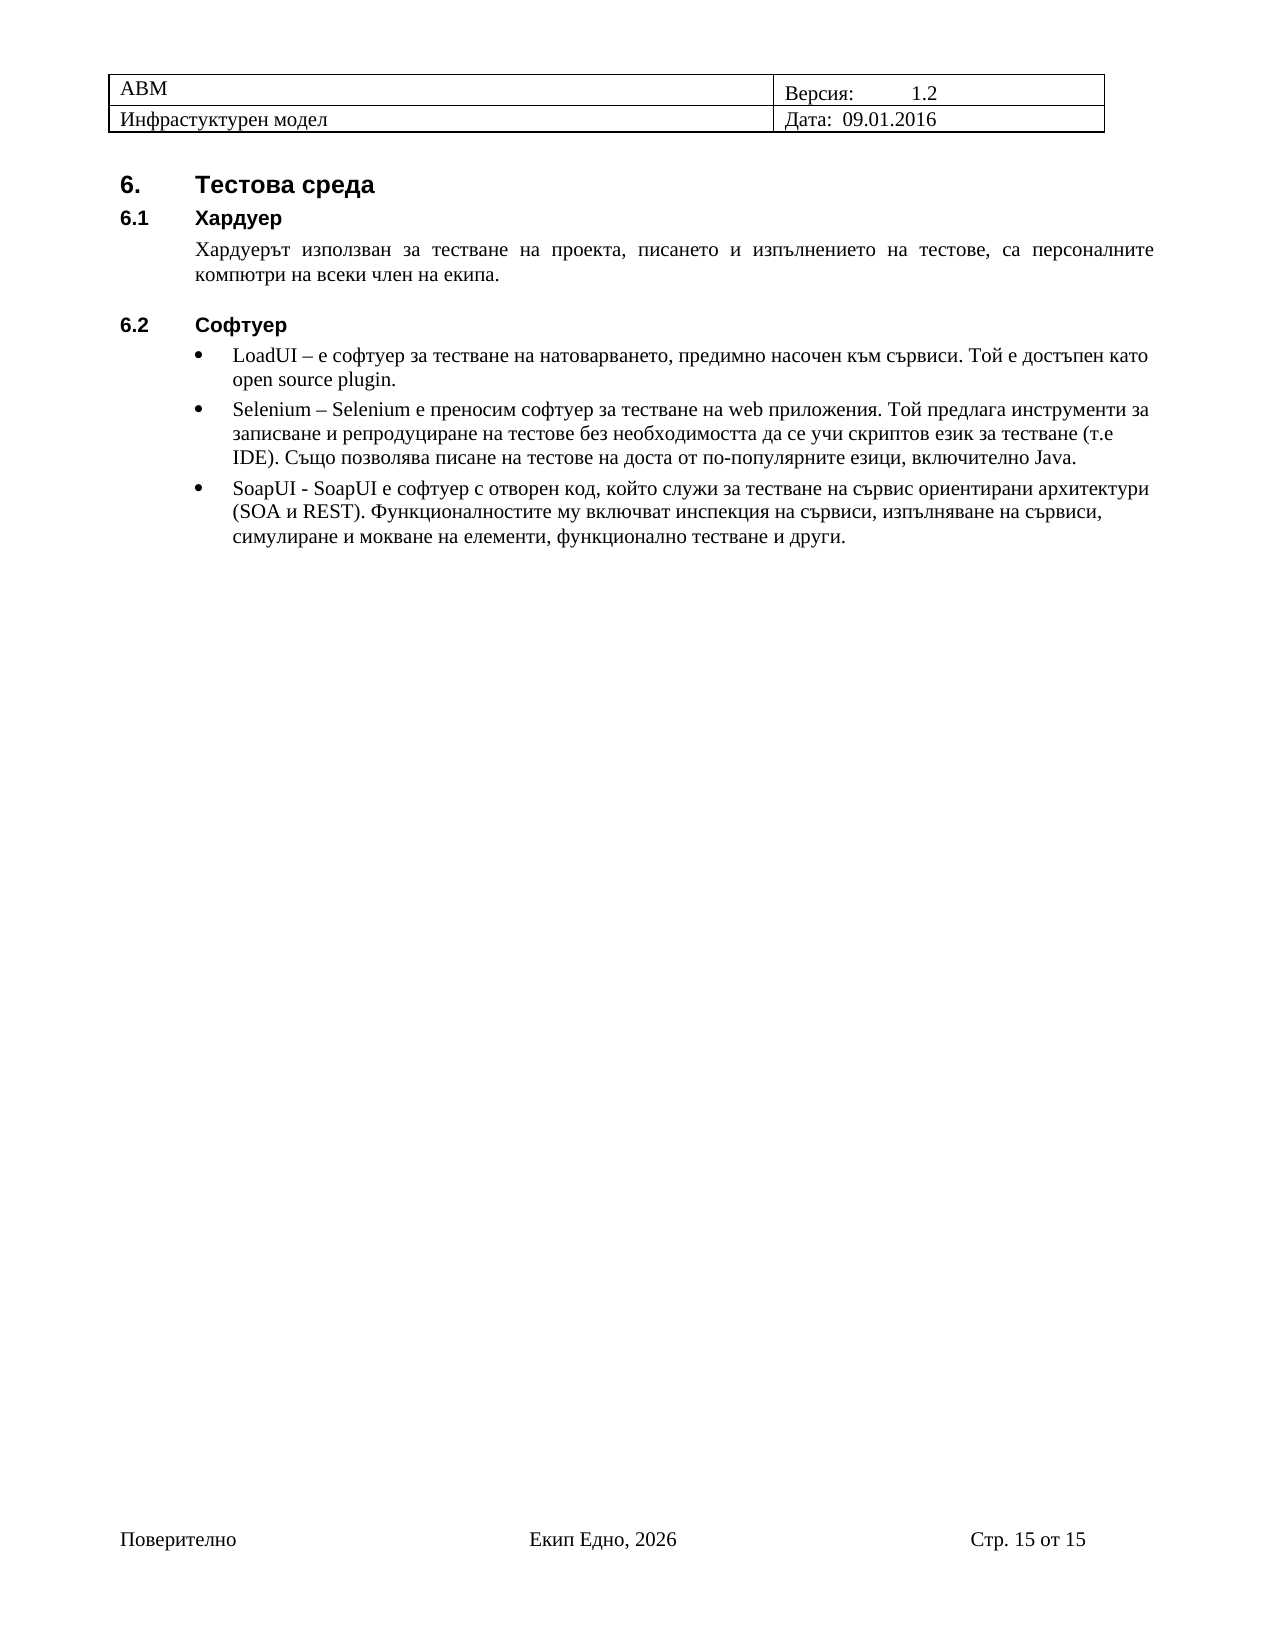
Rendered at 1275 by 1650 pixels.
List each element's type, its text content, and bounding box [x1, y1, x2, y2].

list LoadUI – е софтуер за тестване на натоварването, предимно насочен към сървиси. Той е достъпен като open source plugin. [195, 343, 1155, 391]
subtitle Софтуер [120, 311, 1155, 336]
subtitle Хардуер [120, 205, 1155, 230]
text Хардуерът използван за тестване на проекта, писането и изпълнението на тестове, са персоналните компютри на всеки член на екипа. [195, 236, 1155, 286]
list SoapUI - SoapUI e софтуер с отворен код, който служи за тестване на сървис ориентирани архитектури (SOA и REST). Функционалностите му включват инспекция на сървиси, изпълняване на сървиси, симулиране и мокване на елементи, функционално тестване и други. [195, 475, 1155, 548]
subtitle Тестова среда [120, 170, 1155, 199]
list Selenium – Selenium е преносим софтуер за тестване на web приложения. Той предлага инструменти за записване и репродуциране на тестове без необходимостта да се учи скриптов език за тестване (т.е IDE). Също позволява писане на тестове на доста от по-популярните езици, включително Java. [195, 397, 1155, 469]
